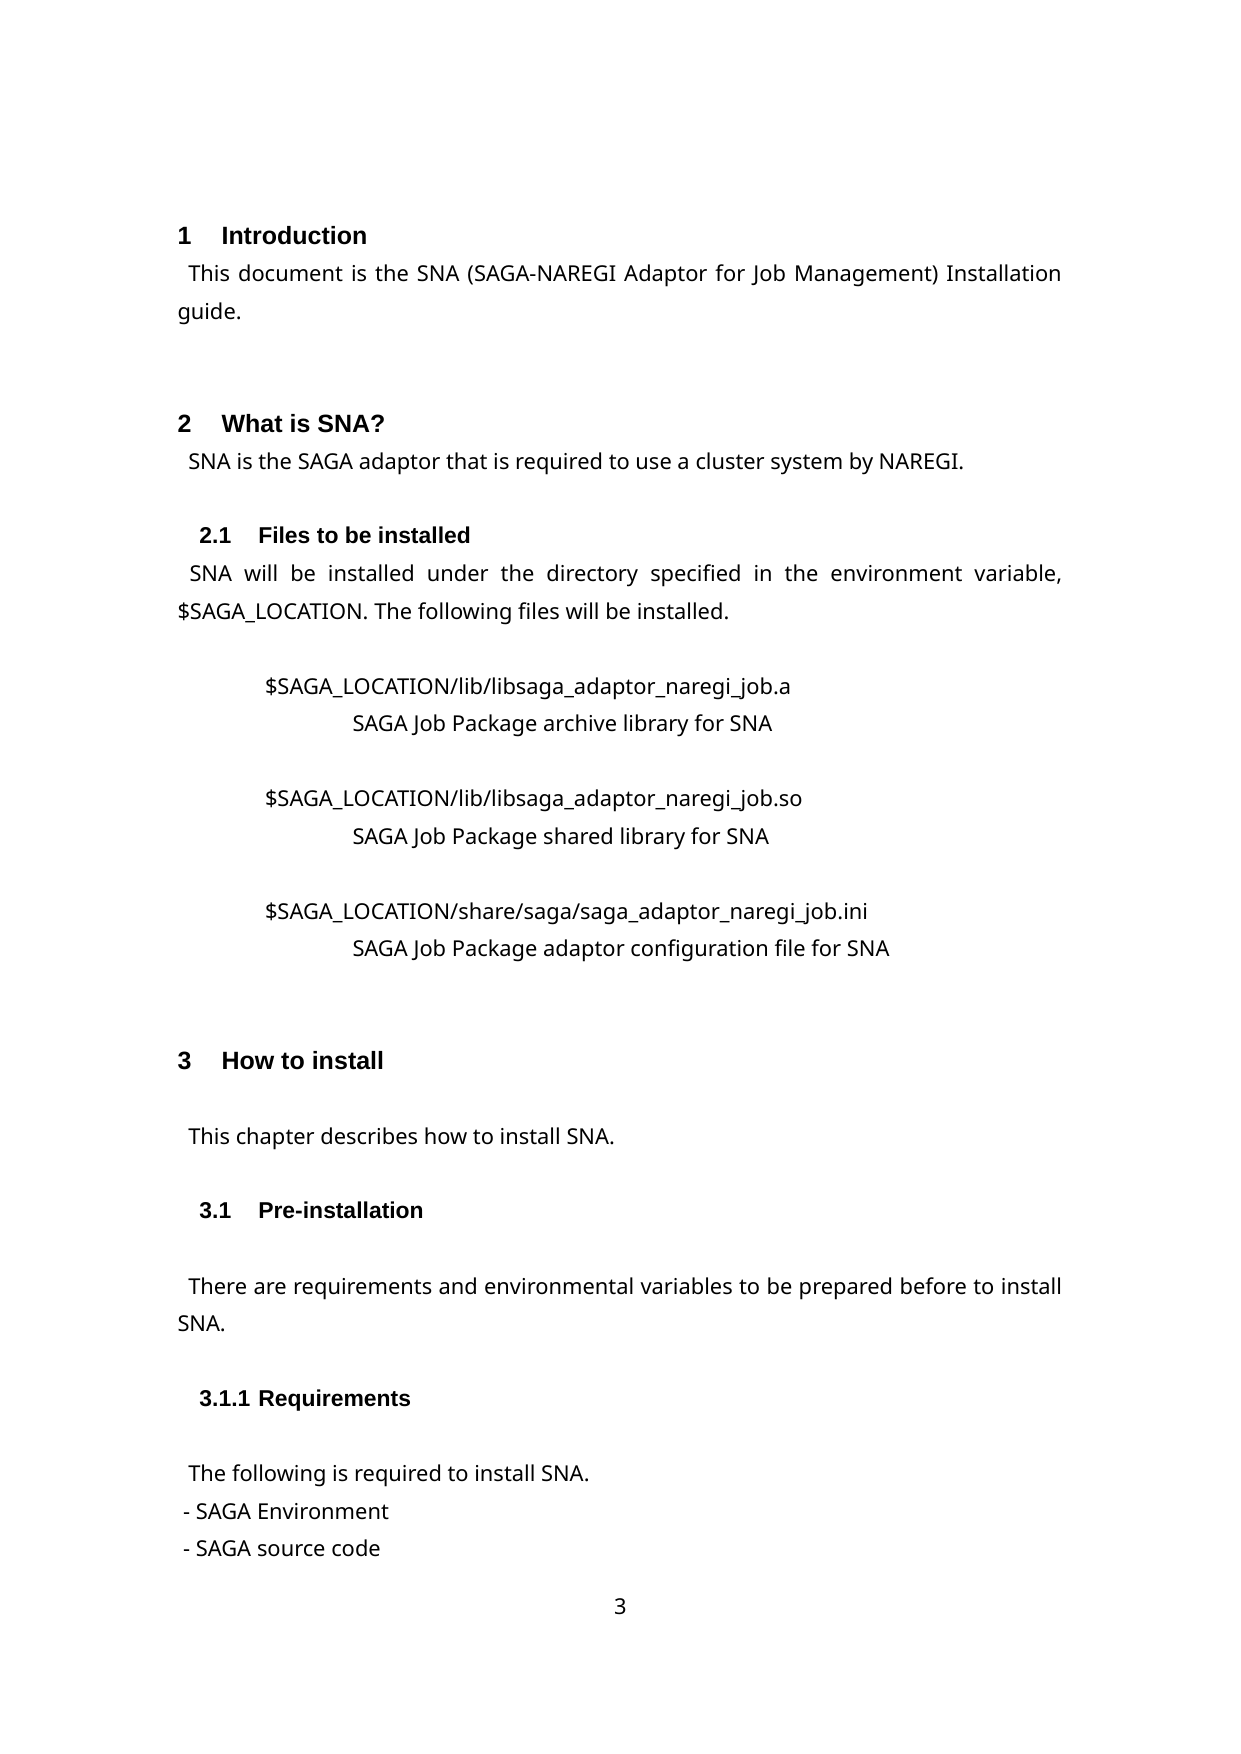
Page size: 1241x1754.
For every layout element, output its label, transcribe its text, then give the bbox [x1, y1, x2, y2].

subtitle Files to be installed [199, 517, 1041, 554]
text $SAGA_LOCATION/lib/libsaga_adaptor_naregi_job.so [177, 779, 1063, 817]
text - SAGA Environment [177, 1492, 1063, 1529]
text - SAGA source code [177, 1529, 1063, 1567]
text This document is the SNA (SAGA-NAREGI Adaptor for Job Management) Installation guide. [177, 254, 1063, 329]
subtitle Introduction [177, 217, 1063, 254]
text The following is required to install SNA. [177, 1454, 1063, 1492]
text There are requirements and environmental variables to be prepared before to install SNA. [177, 1267, 1063, 1342]
subtitle How to install [177, 1042, 1063, 1079]
text $SAGA_LOCATION/lib/libsaga_adaptor_naregi_job.a [177, 667, 1063, 704]
subtitle Pre-installation [199, 1192, 1041, 1229]
text $SAGA_LOCATION/share/saga/saga_adaptor_naregi_job.ini [177, 892, 1063, 929]
text SAGA Job Package archive library for SNA [177, 704, 1063, 742]
text SNA will be installed under the directory specified in the environment variable, $SAGA_LOCATION. The following files will be installed. [177, 554, 1063, 629]
text SNA is the SAGA adaptor that is required to use a cluster system by NAREGI. [177, 442, 1063, 479]
subtitle What is SNA? [177, 404, 1063, 442]
text SAGA Job Package adaptor configuration file for SNA [177, 929, 1063, 967]
text SAGA Job Package shared library for SNA [177, 817, 1063, 854]
subtitle Requirements [199, 1379, 1041, 1417]
text This chapter describes how to install SNA. [177, 1117, 1063, 1154]
